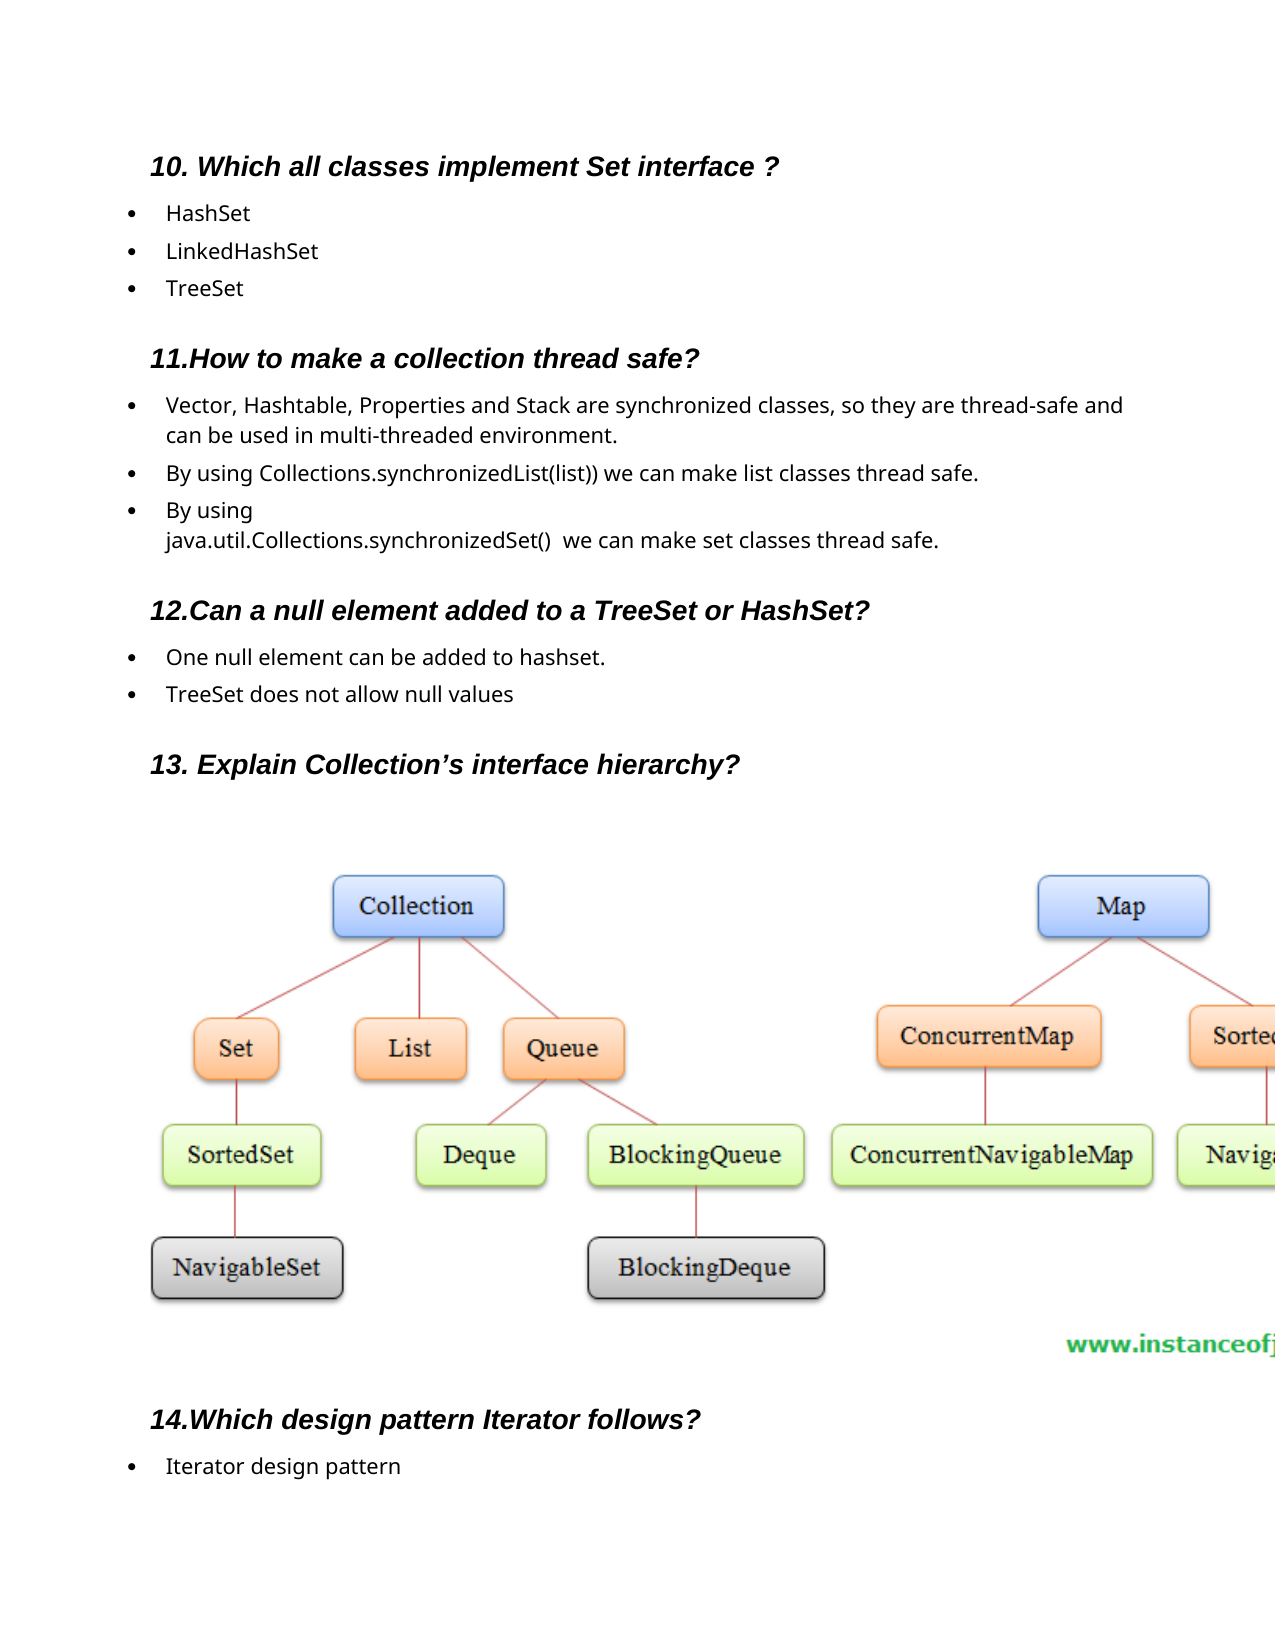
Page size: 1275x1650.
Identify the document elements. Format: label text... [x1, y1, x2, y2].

list LinkedHashSet [128, 236, 1125, 265]
list TreeSet does not allow null values [128, 679, 1125, 709]
list By using Collections.synchronizedList(list)) we can make list classes thread safe. [128, 457, 1125, 487]
subtitle 14.Which design pattern Iterator follows? [150, 1403, 1125, 1435]
picture [150, 845, 1275, 1362]
subtitle 11.How to make a collection thread safe? [150, 342, 1125, 374]
list HashSet [128, 198, 1125, 228]
subtitle 13. Explain Collection’s interface hierarchy? [150, 748, 1125, 781]
list By using java.util.Collections.synchronizedSet() we can make set classes thread safe. [128, 495, 1125, 555]
list Iterator design pattern [128, 1451, 1125, 1481]
list Vector, Hashtable, Properties and Stack are synchronized classes, so they are thread-safe and can be used in multi-threaded environment. [128, 390, 1125, 450]
list One null element can be added to hashset. [128, 642, 1125, 672]
subtitle 12.Can a null element added to a TreeSet or HashSet? [150, 594, 1125, 626]
subtitle 10. Which all classes implement Set interface ? [150, 150, 1125, 182]
list TreeSet [128, 273, 1125, 303]
